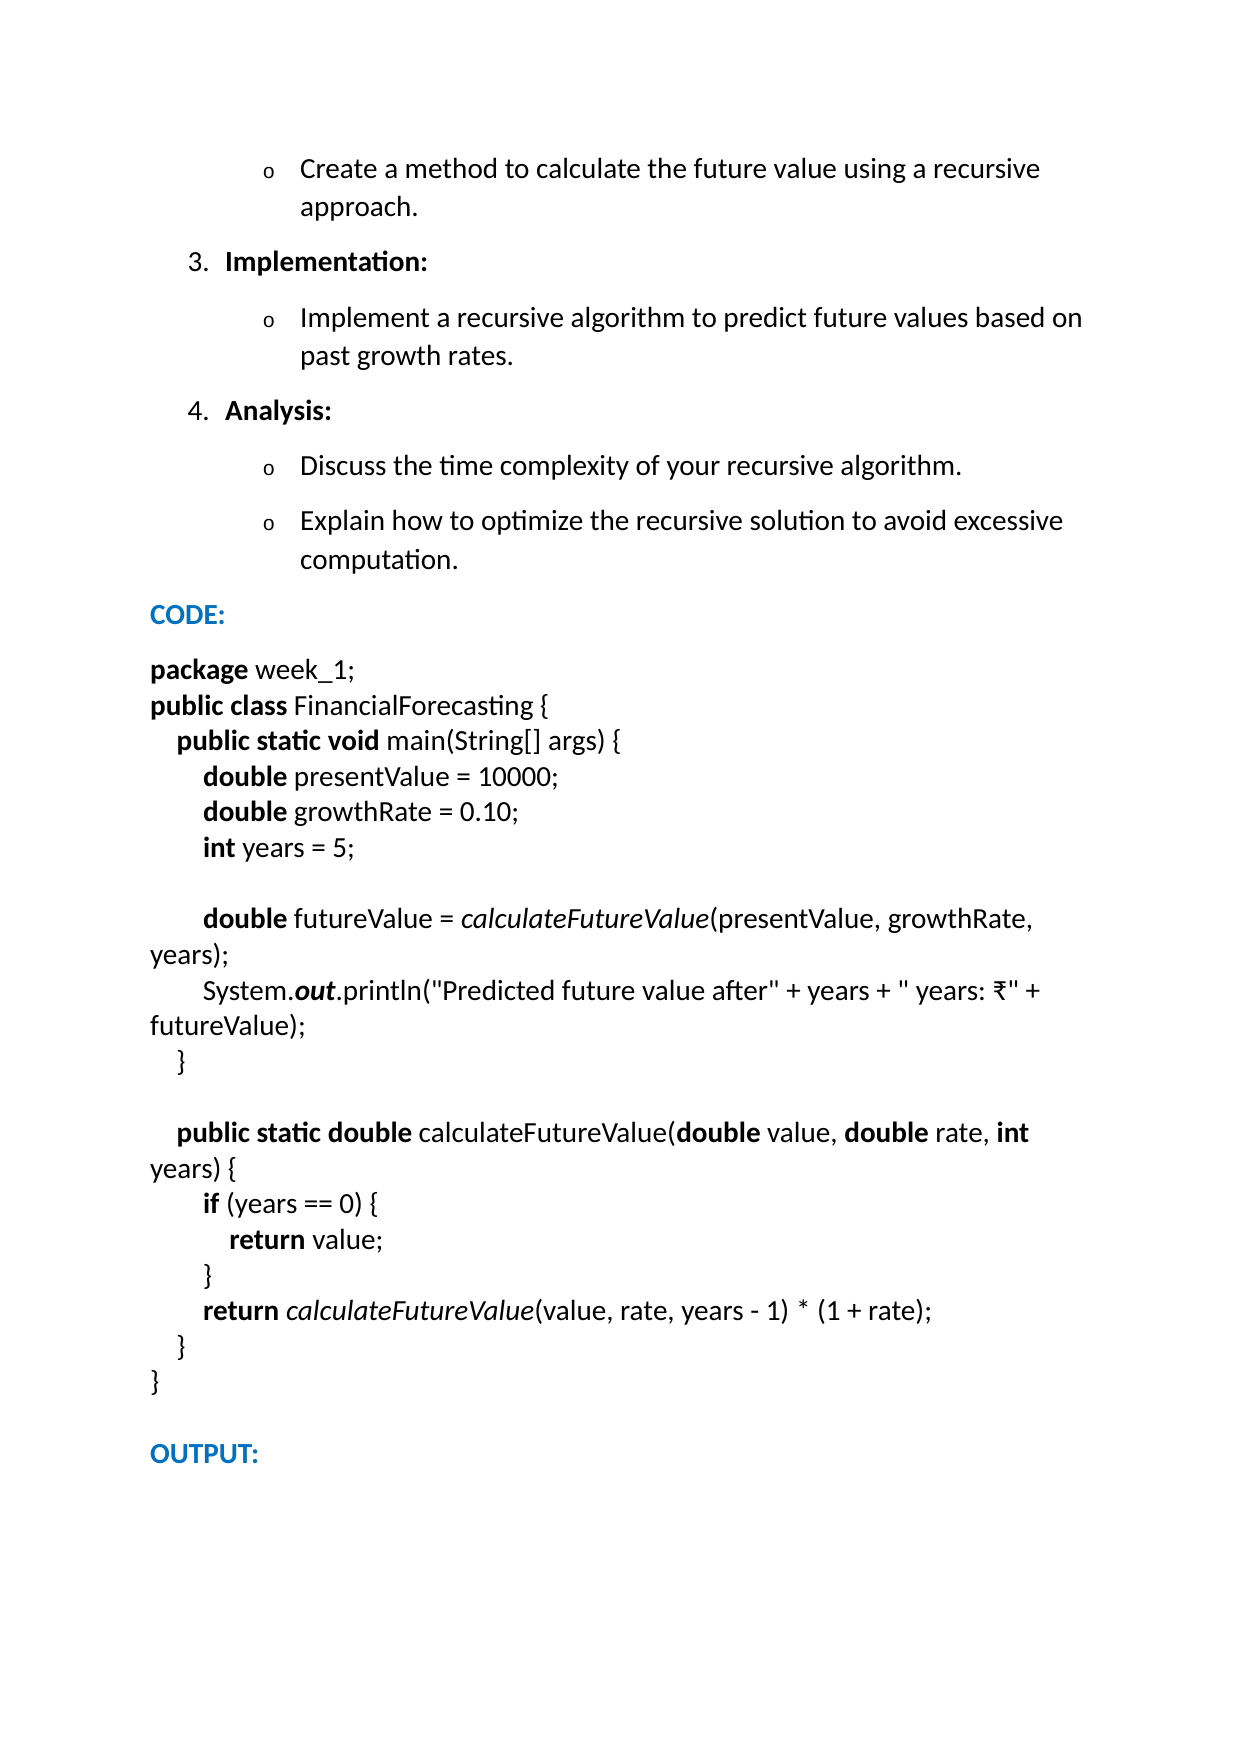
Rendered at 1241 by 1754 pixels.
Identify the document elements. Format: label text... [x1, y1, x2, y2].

text package week_1; [150, 651, 1090, 687]
text double growthRate = 0.10; [150, 793, 1090, 829]
text } [150, 1363, 1090, 1399]
text return calculateFutureValue(value, rate, years - 1) * (1 + rate); [150, 1292, 1090, 1328]
text public static void main(String[] args) { [150, 722, 1090, 758]
text int years = 5; [150, 829, 1090, 865]
text double futureValue = calculateFutureValue(presentValue, growthRate, years); [150, 900, 1090, 972]
text if (years == 0) { [150, 1185, 1090, 1221]
list Analysis: [187, 392, 1090, 428]
text public class FinancialForecasting { [150, 687, 1090, 722]
text return value; [150, 1221, 1090, 1257]
text System.out.println("Predicted future value after" + years + " years: ₹" + futureValue); [150, 972, 1090, 1043]
text } [150, 1043, 1090, 1078]
text } [150, 1328, 1090, 1363]
text double presentValue = 10000; [150, 758, 1090, 793]
list Explain how to optimize the recursive solution to avoid excessive computation. [262, 502, 1090, 576]
list Discuss the time complexity of your recursive algorithm. [262, 447, 1090, 483]
text OUTPUT: [150, 1435, 1090, 1470]
list Implement a recursive algorithm to predict future values based on past growth rates. [262, 299, 1090, 373]
list Implementation: [187, 243, 1090, 279]
text CODE: [150, 596, 1090, 632]
text public static double calculateFutureValue(double value, double rate, int years) { [150, 1114, 1090, 1185]
list Create a method to calculate the future value using a recursive approach. [262, 150, 1090, 224]
text } [150, 1257, 1090, 1292]
